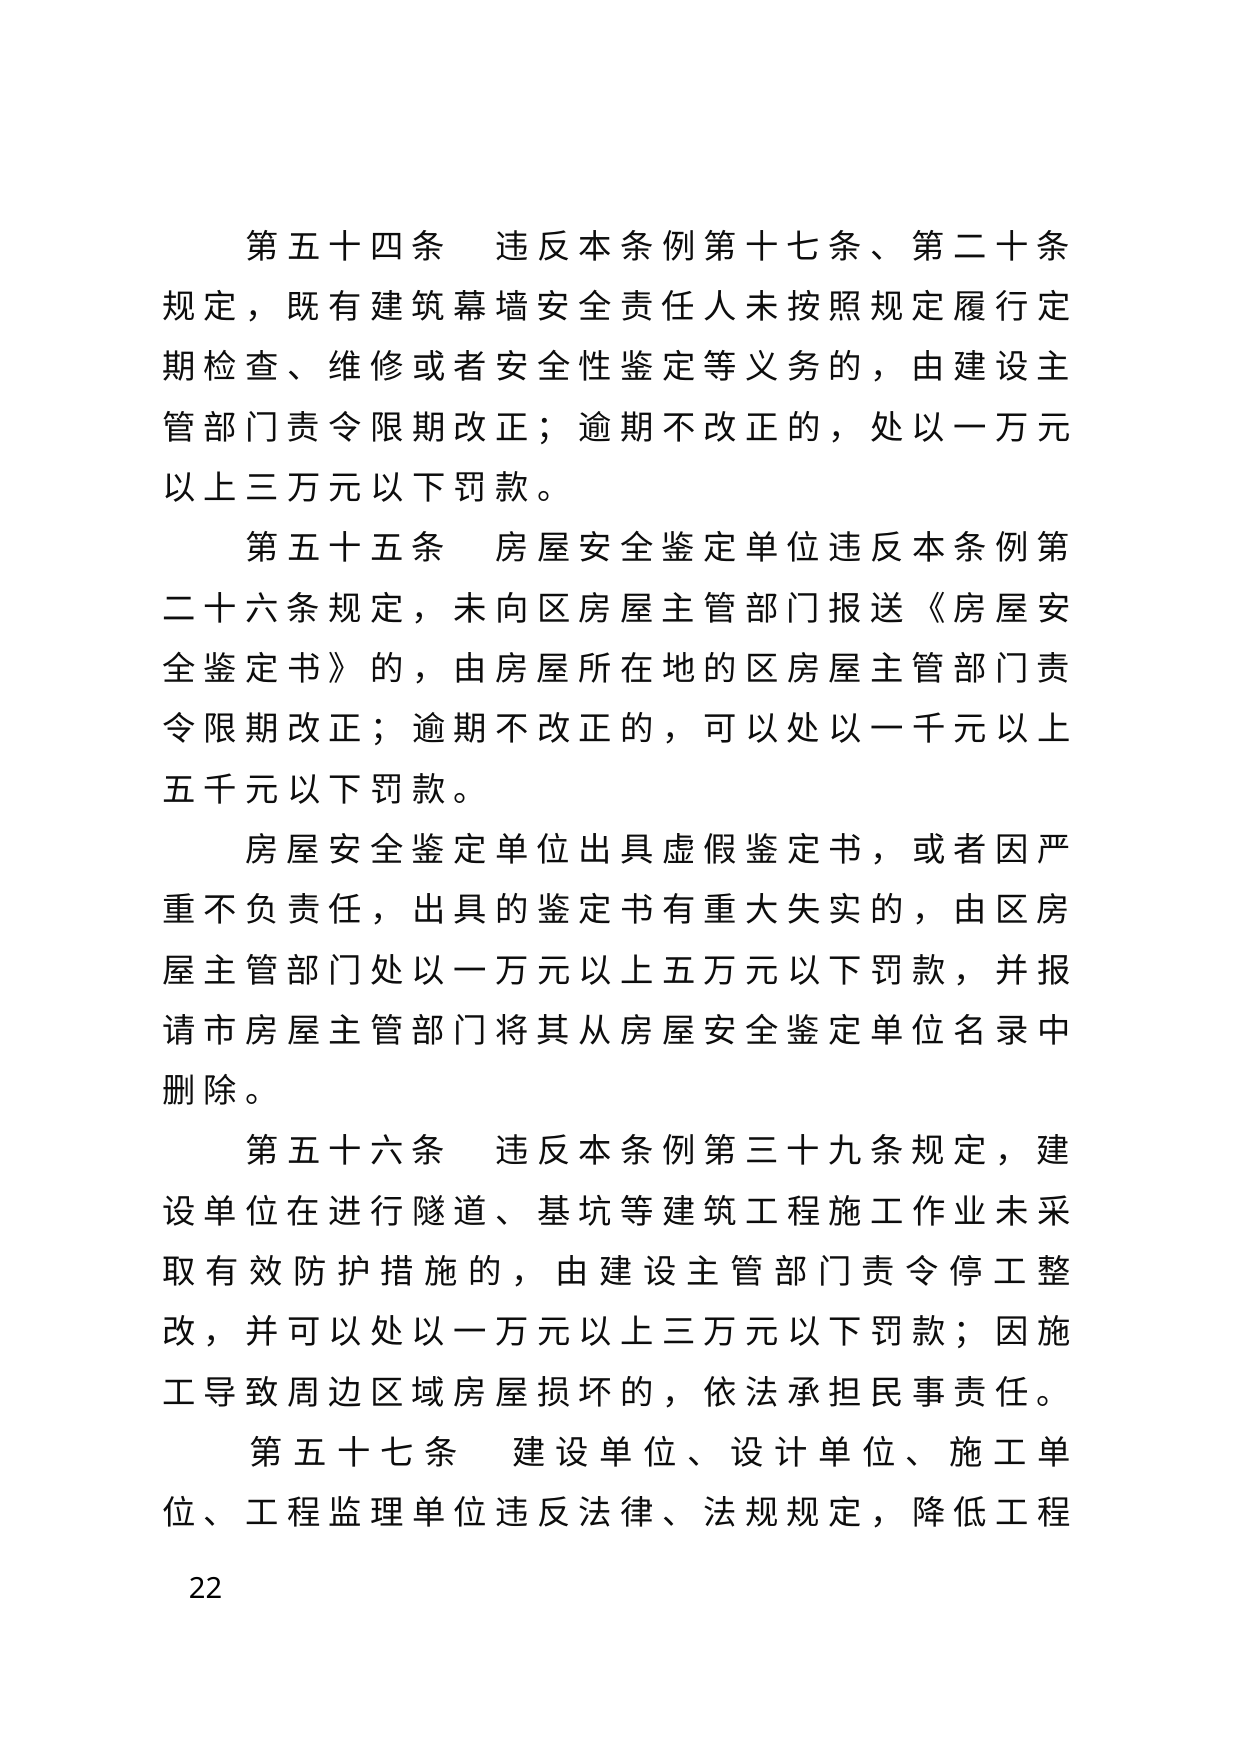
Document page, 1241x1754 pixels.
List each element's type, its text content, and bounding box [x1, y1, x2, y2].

text 房屋安全鉴定单位出具虚假鉴定书，或者因严重不负责任，出具的鉴定书有重大失实的，由区房屋主管部门处以一万元以上五万元以下罚款，并报请市房屋主管部门将其从房屋安全鉴定单位名录中删除。 [162, 817, 1078, 1118]
text 第五十六条 违反本条例第三十九条规定，建设单位在进行隧道、基坑等建筑工程施工作业未采取有效防护措施的，由建设主管部门责令停工整改，并可以处以一万元以上三万元以下罚款；因施工导致周边区域房屋损坏的，依法承担民事责任。 [162, 1118, 1078, 1420]
text 第五十四条 违反本条例第十七条、第二十条规定，既有建筑幕墙安全责任人未按照规定履行定期检查、维修或者安全性鉴定等义务的，由建设主管部门责令限期改正；逾期不改正的，处以一万元以上三万元以下罚款。 [162, 213, 1078, 515]
text 第五十五条 房屋安全鉴定单位违反本条例第二十六条规定，未向区房屋主管部门报送《房屋安全鉴定书》的，由房屋所在地的区房屋主管部门责令限期改正；逾期不改正的，可以处以一千元以上五千元以下罚款。 [162, 515, 1078, 817]
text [162, 1420, 1078, 1540]
